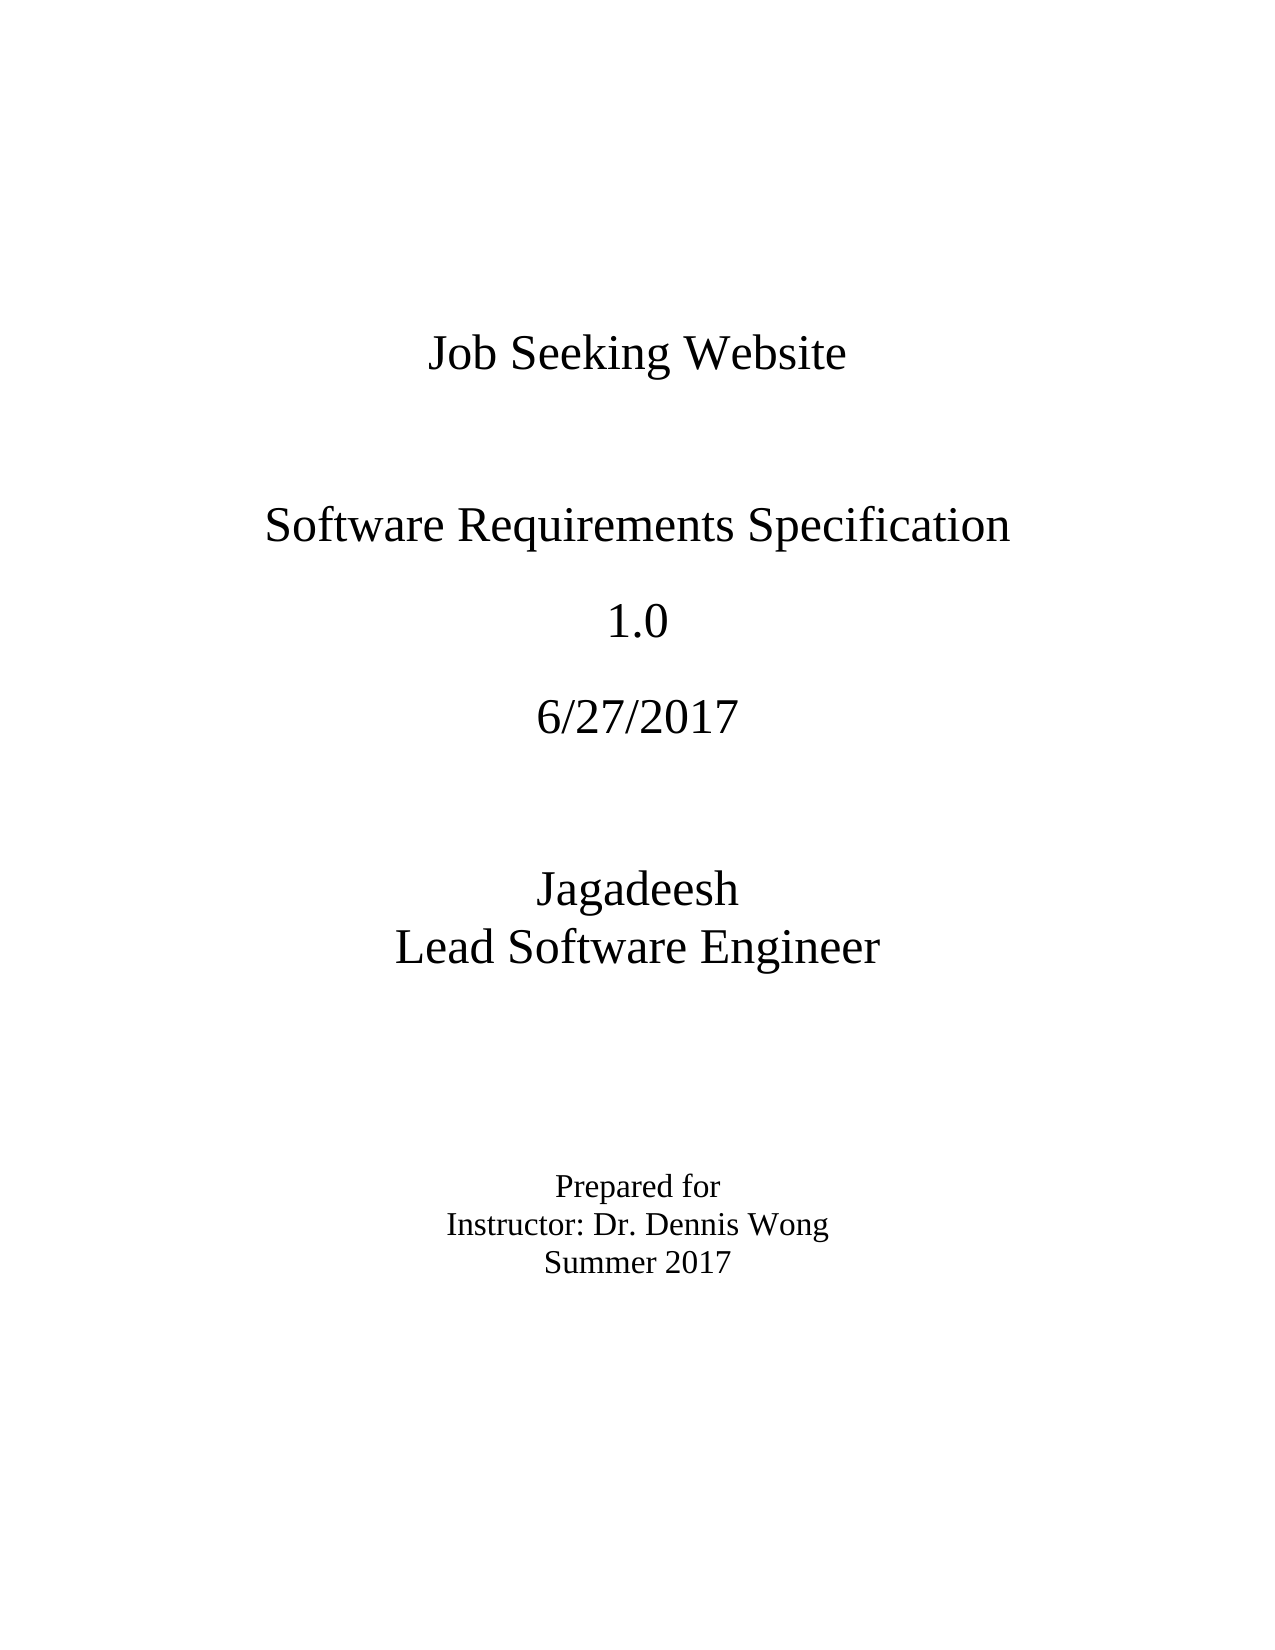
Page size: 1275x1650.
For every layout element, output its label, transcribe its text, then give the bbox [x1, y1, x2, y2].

text 1.0 [150, 591, 1125, 648]
text Summer 2017 [150, 1242, 1125, 1281]
text Job Seeking Website [150, 322, 1125, 380]
text Software Requirements Specification [150, 495, 1125, 552]
text 6/27/2017 [150, 687, 1125, 744]
text Jagadeesh [150, 859, 1125, 917]
text Prepared for [150, 1166, 1125, 1204]
text Instructor: Dr. Dennis Wong [150, 1204, 1125, 1242]
text Lead Software Engineer [150, 917, 1125, 974]
